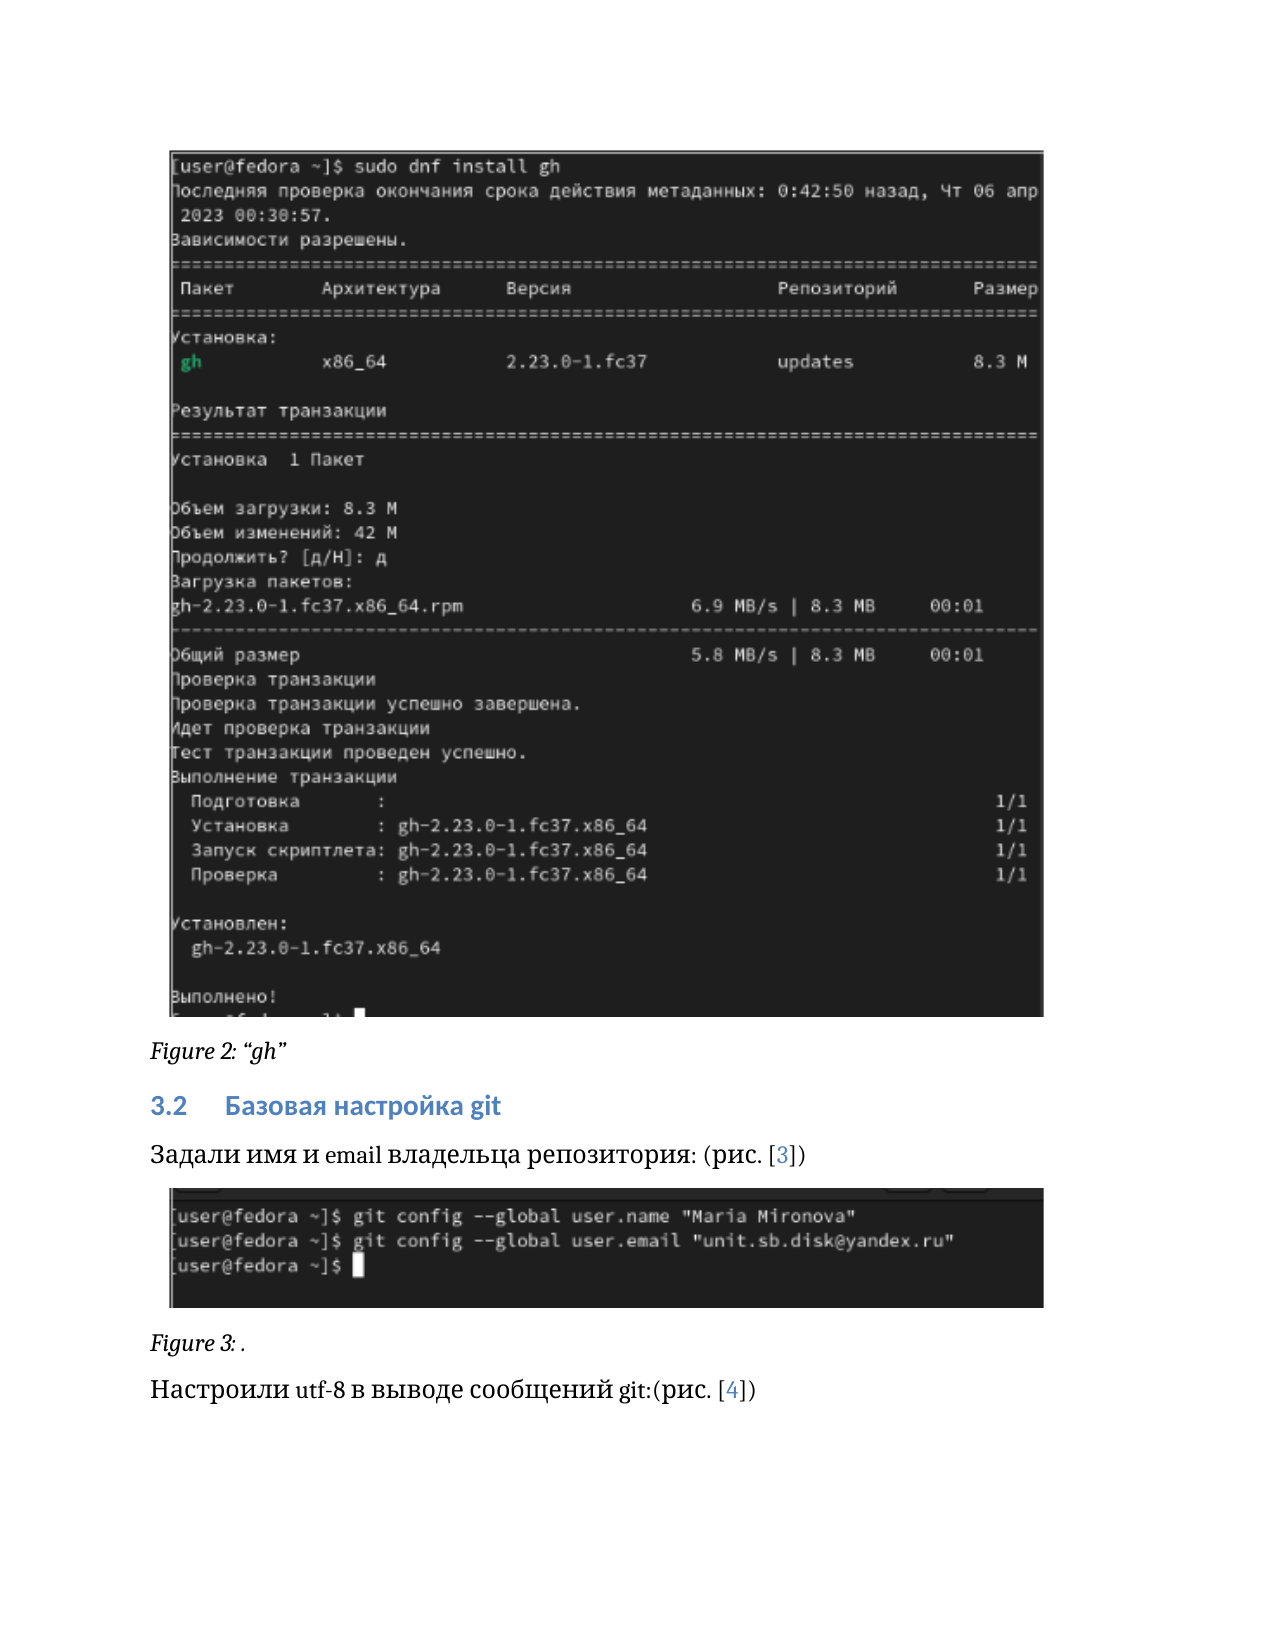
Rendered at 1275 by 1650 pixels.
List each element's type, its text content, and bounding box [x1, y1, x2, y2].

text Figure 3: . [150, 1328, 1125, 1357]
picture [168, 150, 1044, 1017]
subtitle 3.2 Базовая настройка git [150, 1087, 1125, 1122]
text Задали имя и email владельца репозитория: (рис. [3]) [150, 1141, 1125, 1170]
text Настроили utf-8 в выводе сообщений git:(рис. [4]) [150, 1376, 1125, 1405]
text Figure 2: “gh” [150, 1037, 1125, 1066]
picture [168, 1188, 1044, 1308]
